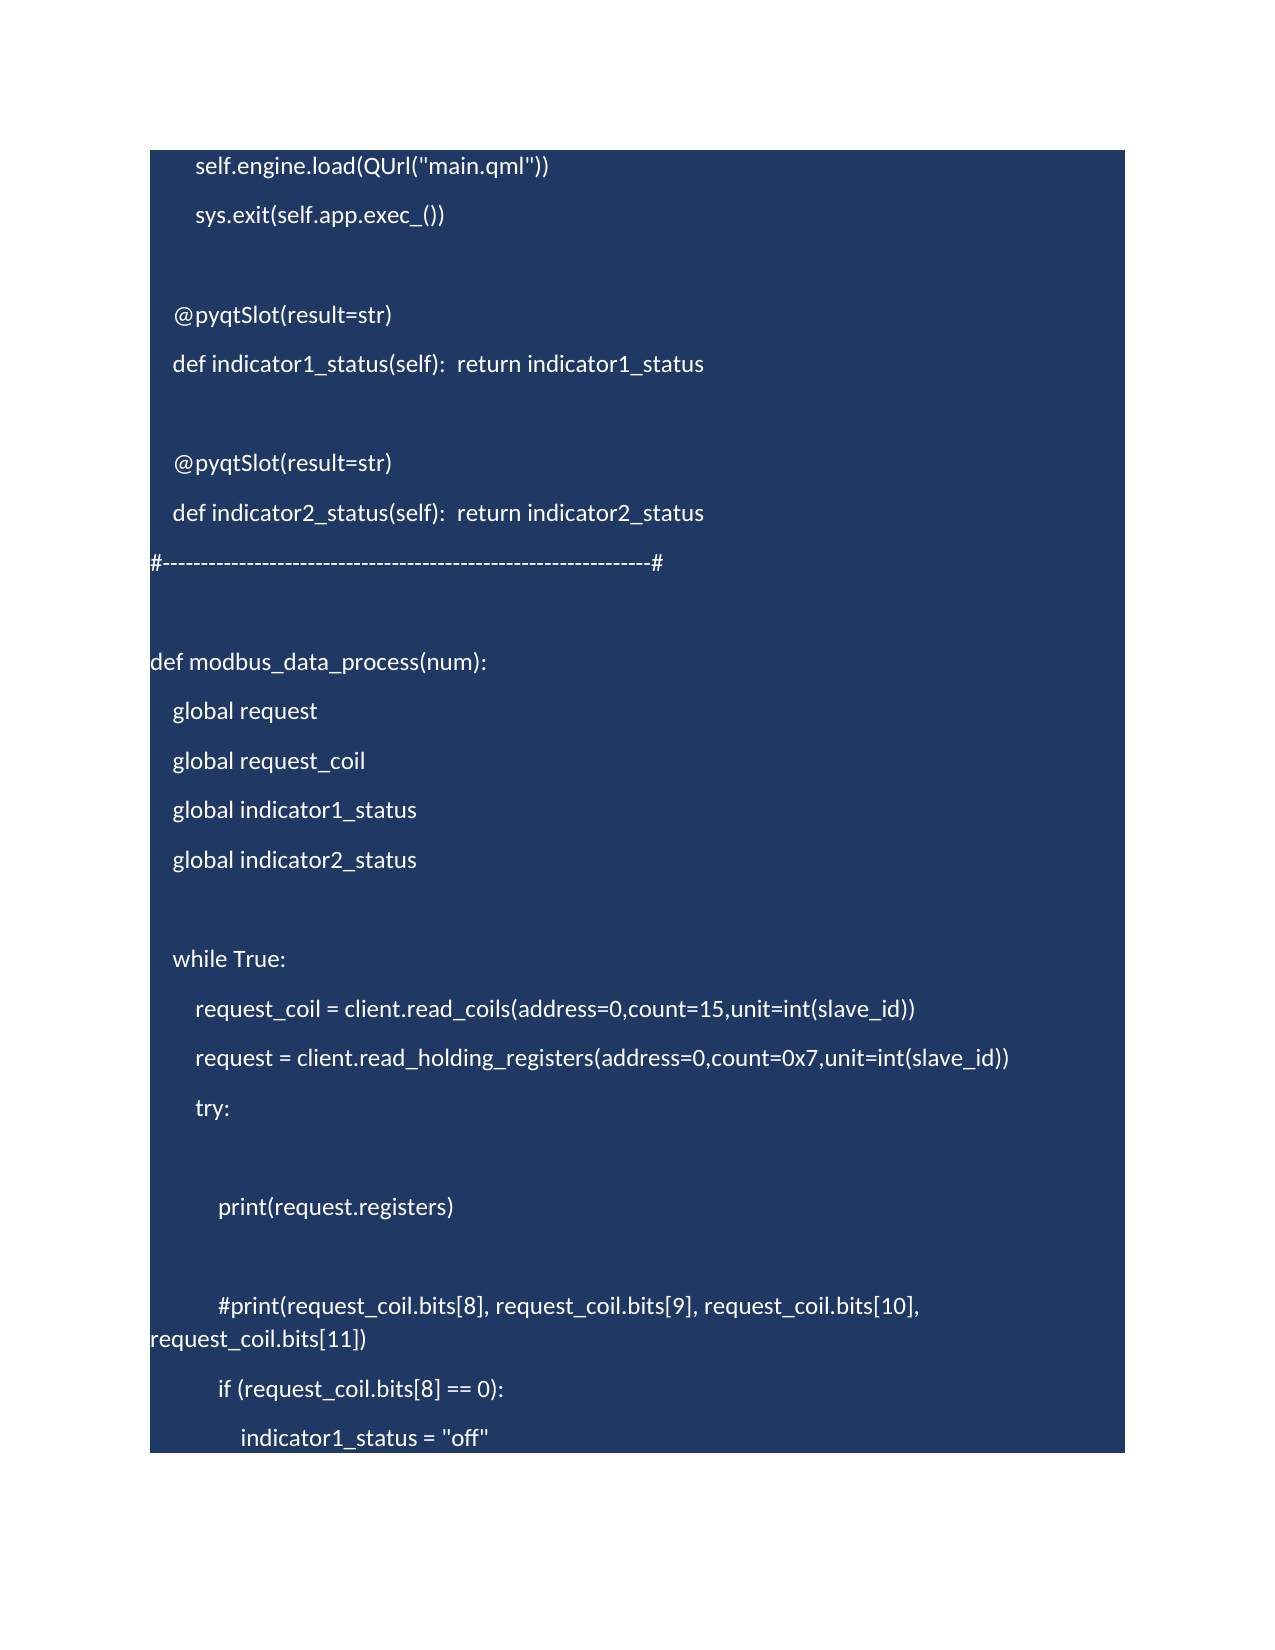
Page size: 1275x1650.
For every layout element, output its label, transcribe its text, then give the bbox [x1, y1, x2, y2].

text global indicator2_status [150, 844, 1125, 875]
text while True: [150, 943, 1125, 974]
text try: [150, 1092, 1125, 1123]
text indicator1_status = "off" [150, 1422, 1125, 1453]
text def indicator2_status(self): return indicator2_status [150, 497, 1125, 528]
text def modbus_data_process(num): [150, 646, 1125, 676]
text @pyqtSlot(result=str) [150, 299, 1125, 329]
text request_coil = client.read_coils(address=0,count=15,unit=int(slave_id)) [150, 993, 1125, 1023]
text def indicator1_status(self): return indicator1_status [150, 348, 1125, 379]
text print(request.registers) [150, 1191, 1125, 1222]
text global request_coil [150, 745, 1125, 776]
text @pyqtSlot(result=str) [150, 447, 1125, 478]
text global request [150, 695, 1125, 726]
text #----------------------------------------------------------------# [150, 547, 1125, 577]
text request = client.read_holding_registers(address=0,count=0x7,unit=int(slave_id)) [150, 1042, 1125, 1073]
text global indicator1_status [150, 794, 1125, 825]
text #print(request_coil.bits[8], request_coil.bits[9], request_coil.bits[10], request_coil.bits[11]) [150, 1290, 1125, 1354]
text if (request_coil.bits[8] == 0): [150, 1373, 1125, 1403]
text self.engine.load(QUrl("main.qml")) [150, 150, 1125, 181]
text sys.exit(self.app.exec_()) [150, 199, 1125, 230]
